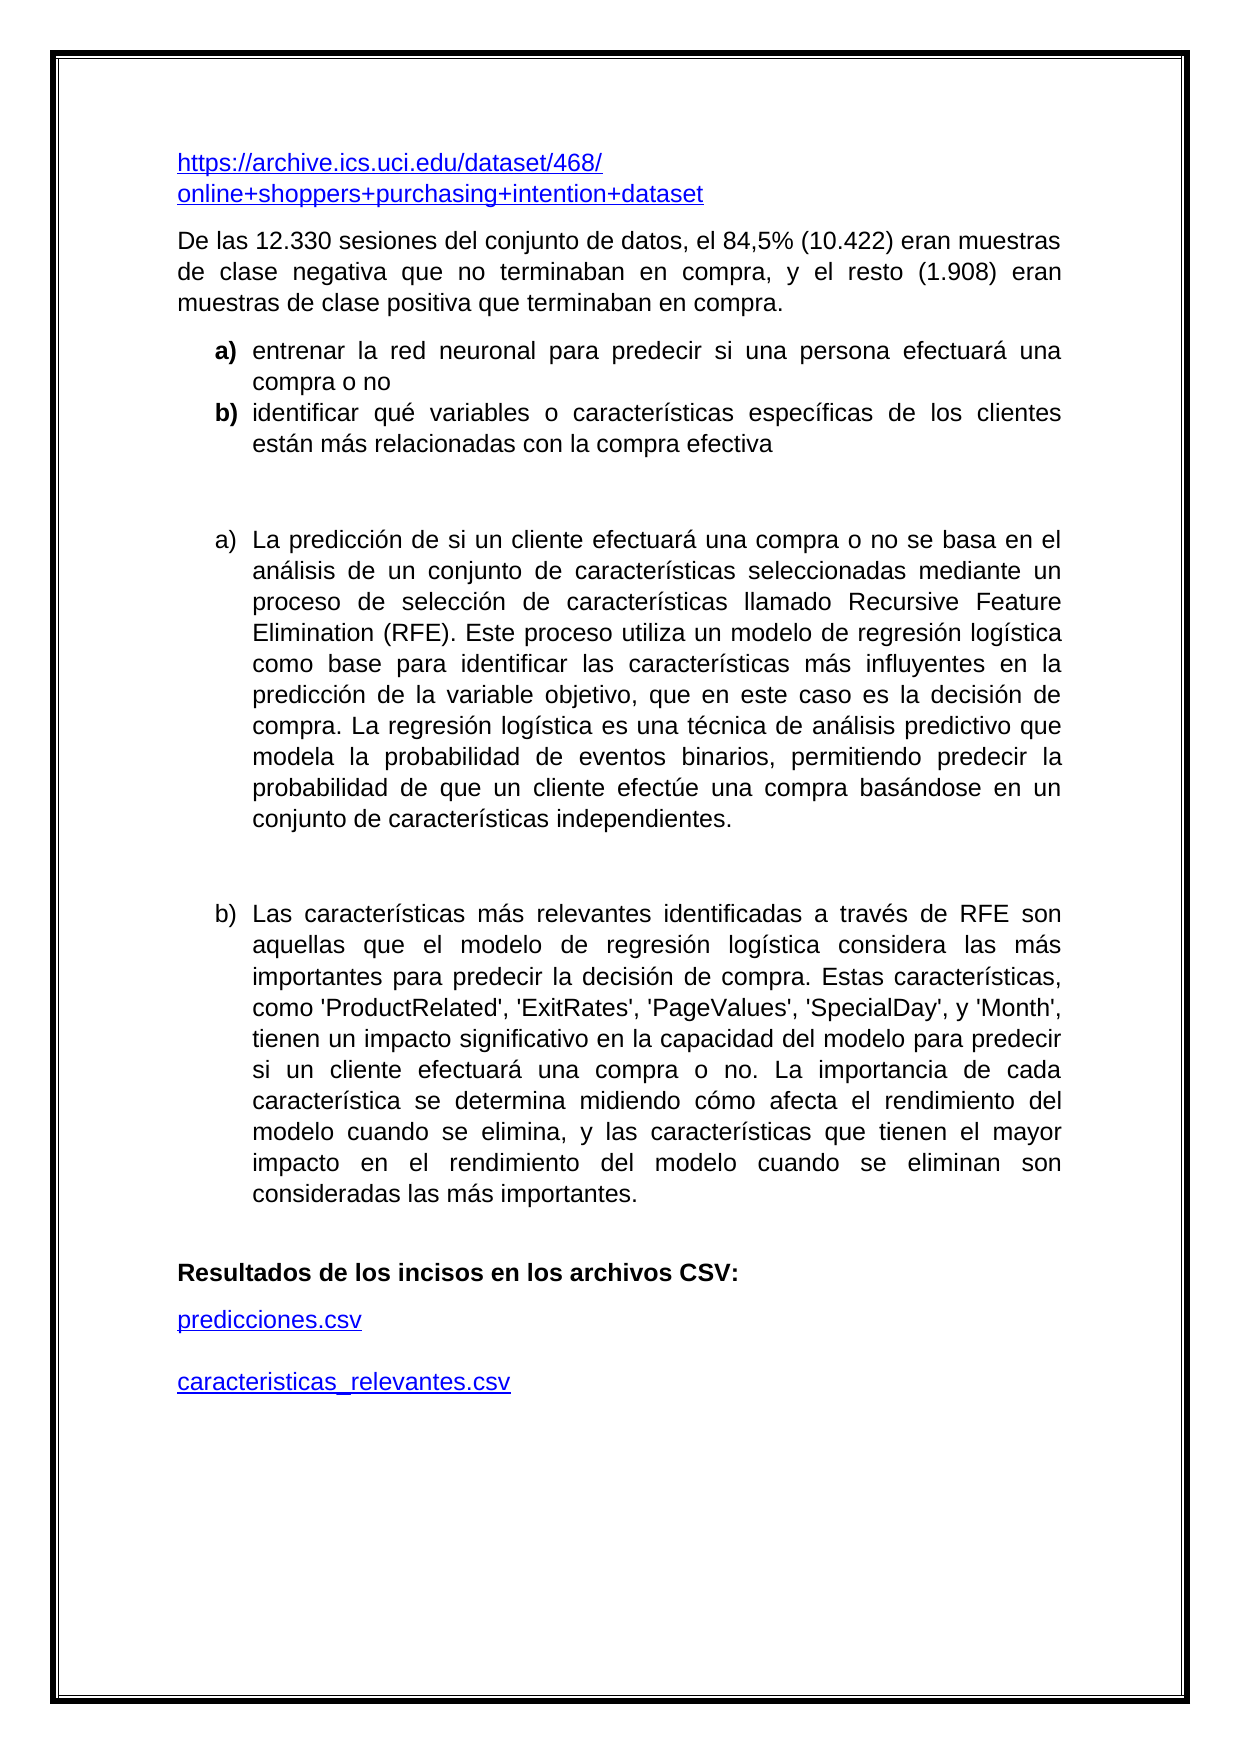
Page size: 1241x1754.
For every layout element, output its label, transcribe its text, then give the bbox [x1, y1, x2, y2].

text predicciones.csv caracteristicas_relevantes.csv [177, 1305, 1063, 1396]
list La predicción de si un cliente efectuará una compra o no se basa en el análisis de un conjunto de características seleccionadas mediante un proceso de selección de características llamado Recursive Feature Elimination (RFE). Este proceso utiliza un modelo de regresión logística como base para identificar las características más influyentes en la predicción de la variable objetivo, que en este caso es la decisión de compra. La regresión logística es una técnica de análisis predictivo que modela la probabilidad de eventos binarios, permitiendo predecir la probabilidad de que un cliente efectúe una compra basándose en un conjunto de características independientes. [214, 524, 1063, 833]
list entrenar la red neuronal para predecir si una persona efectuará una compra o no [214, 336, 1063, 396]
text https://archive.ics.uci.edu/dataset/468/online+shoppers+purchasing+intention+dataset [177, 147, 1063, 207]
text Resultados de los incisos en los archivos CSV: [177, 1257, 1063, 1286]
text De las 12.330 sesiones del conjunto de datos, el 84,5% (10.422) eran muestras de clase negativa que no terminaban en compra, y el resto (1.908) eran muestras de clase positiva que terminaban en compra. [177, 226, 1063, 317]
list Las características más relevantes identificadas a través de RFE son aquellas que el modelo de regresión logística considera las más importantes para predecir la decisión de compra. Estas características, como 'ProductRelated', 'ExitRates', 'PageValues', 'SpecialDay', y 'Month', tienen un impacto significativo en la capacidad del modelo para predecir si un cliente efectuará una compra o no. La importancia de cada característica se determina midiendo cómo afecta el rendimiento del modelo cuando se elimina, y las características que tienen el mayor impacto en el rendimiento del modelo cuando se eliminan son consideradas las más importantes. [214, 899, 1063, 1207]
list identificar qué variables o características específicas de los clientes están más relacionadas con la compra efectiva [214, 398, 1063, 458]
